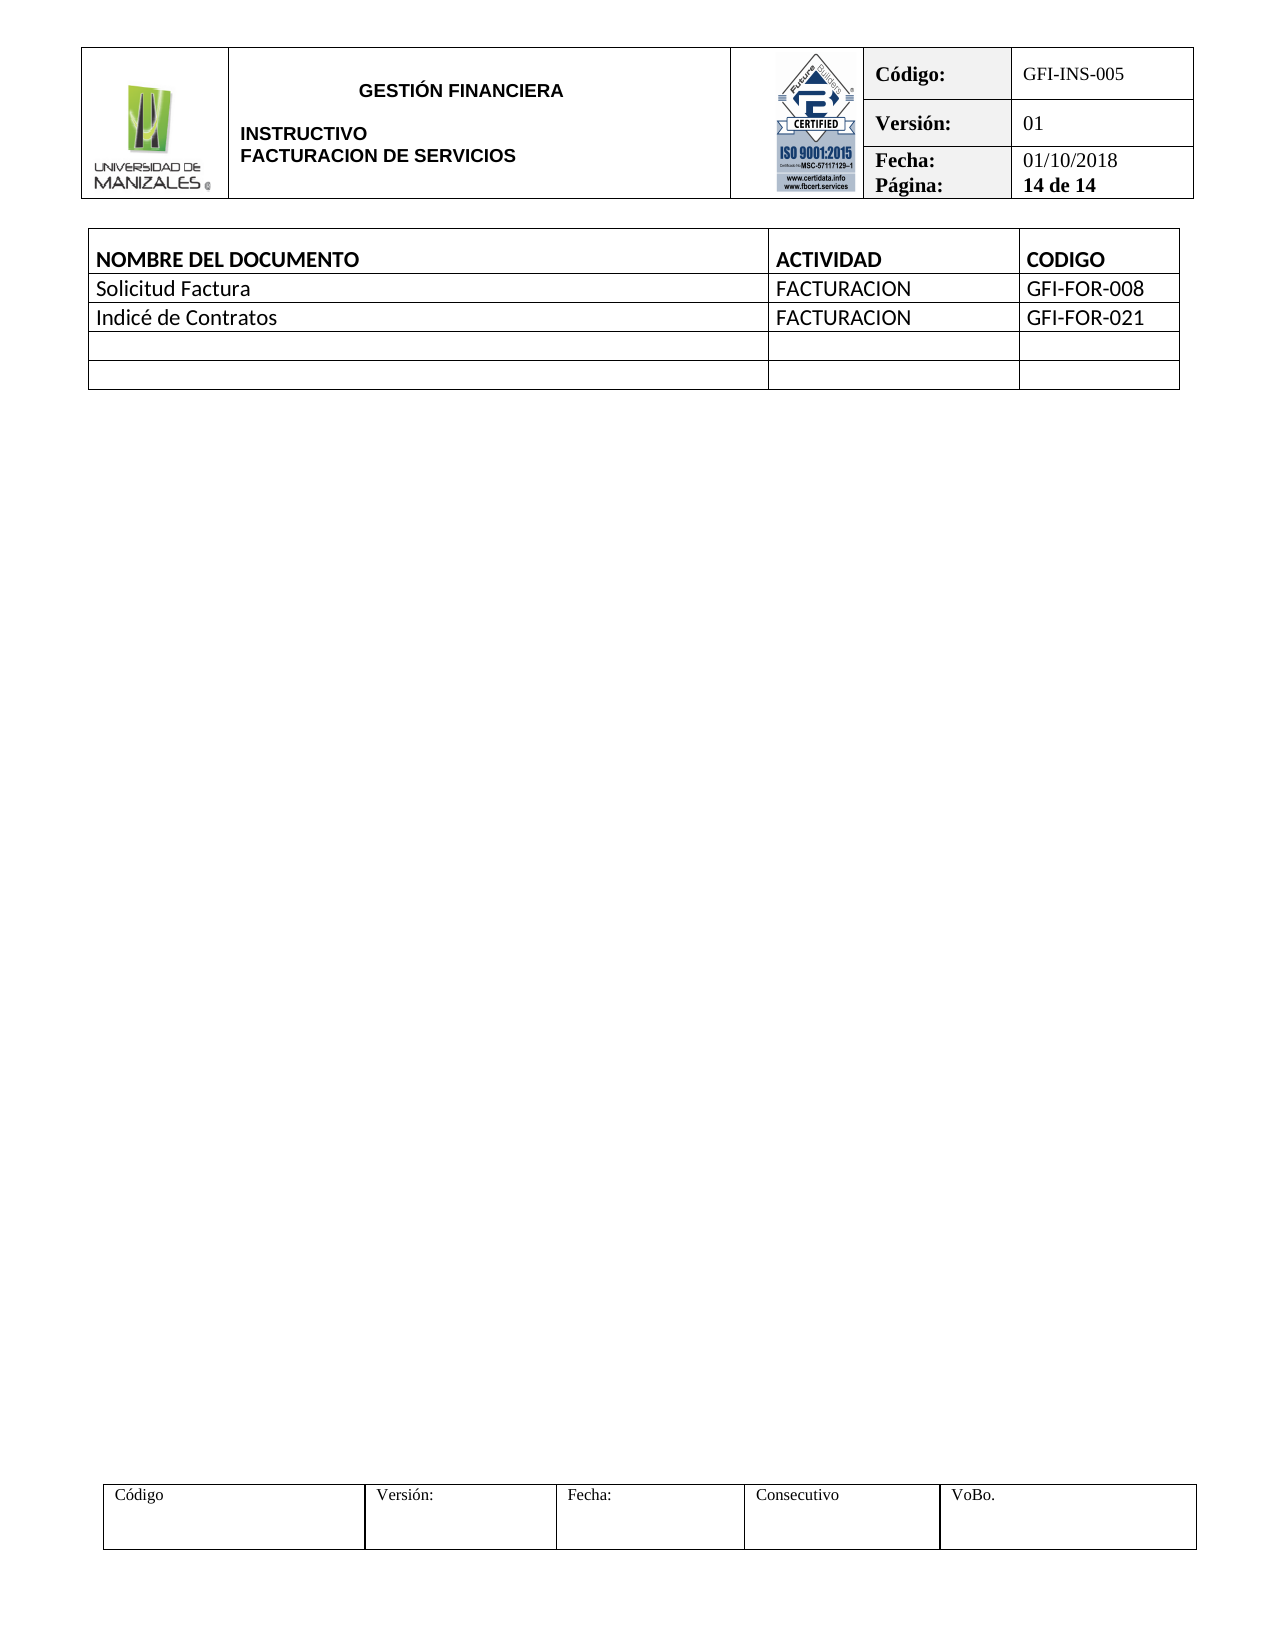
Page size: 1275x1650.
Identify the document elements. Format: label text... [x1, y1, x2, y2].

table_cell [1020, 361, 1179, 389]
table_cell FACTURACION [769, 274, 1019, 302]
table_cell [89, 361, 768, 389]
table_cell Indicé de Contratos [89, 303, 768, 331]
picture [90, 77, 211, 198]
table_cell FACTURACION [769, 303, 1019, 331]
table_cell Solicitud Factura [89, 274, 768, 302]
table_header NOMBRE DEL DOCUMENTO [89, 229, 768, 273]
table_header CODIGO [1020, 229, 1179, 273]
table_cell GFI-FOR-021 [1020, 303, 1179, 331]
picture [775, 52, 857, 194]
table_cell [769, 361, 1019, 389]
table_header ACTIVIDAD [769, 229, 1019, 273]
table_cell [769, 332, 1019, 360]
table_cell [1020, 332, 1179, 360]
table_cell [89, 332, 768, 360]
table_cell GFI-FOR-008 [1020, 274, 1179, 302]
